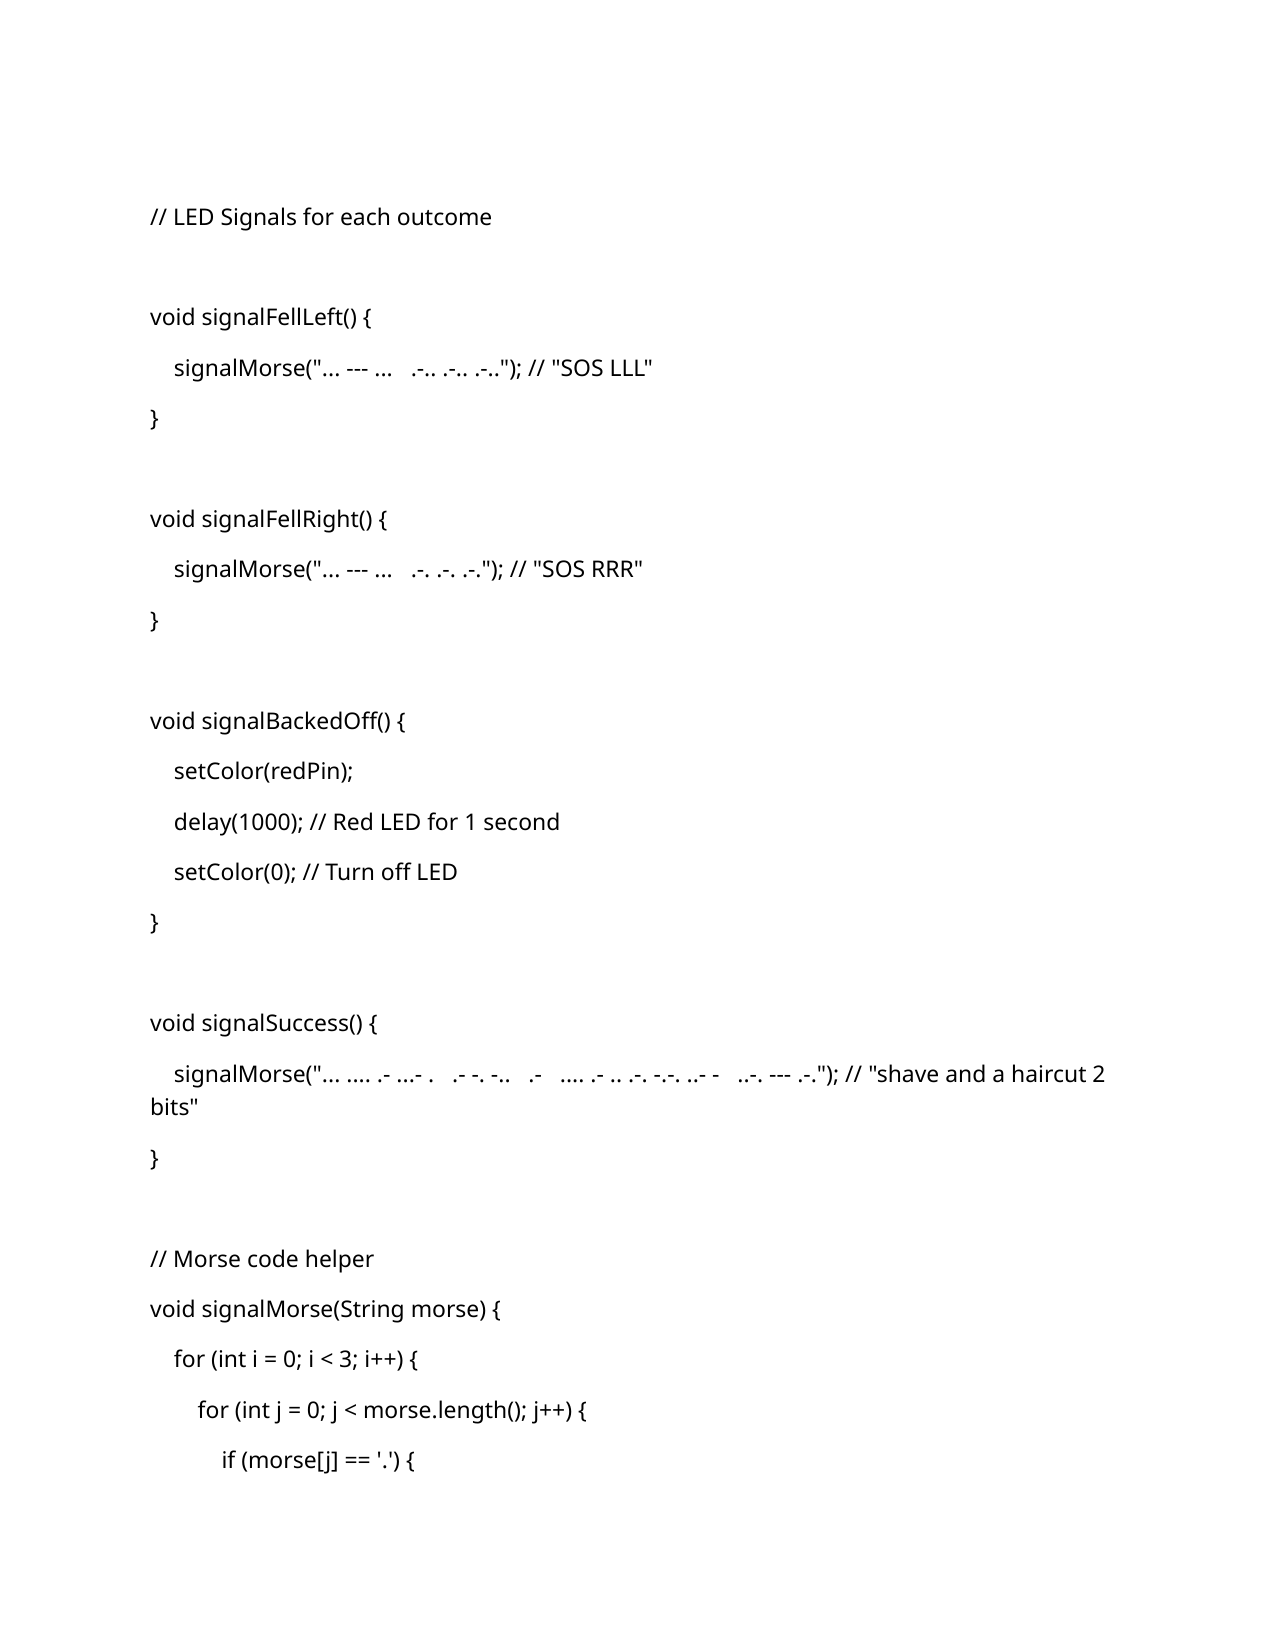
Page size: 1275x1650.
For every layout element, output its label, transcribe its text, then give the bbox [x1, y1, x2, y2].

text void signalMorse(String morse) { [150, 1293, 1125, 1324]
text delay(1000); // Red LED for 1 second [150, 805, 1125, 837]
text if (morse[j] == '.') { [150, 1444, 1125, 1475]
text setColor(redPin); [150, 755, 1125, 786]
text for (int i = 0; i < 3; i++) { [150, 1343, 1125, 1374]
text void signalFellLeft() { [150, 301, 1125, 332]
text void signalBackedOff() { [150, 704, 1125, 736]
text } [150, 402, 1125, 433]
text signalMorse("... --- ... .-. .-. .-."); // "SOS RRR" [150, 553, 1125, 584]
text void signalFellRight() { [150, 503, 1125, 534]
text } [150, 906, 1125, 937]
text void signalSuccess() { [150, 1007, 1125, 1038]
text } [150, 604, 1125, 635]
text signalMorse("... --- ... .-.. .-.. .-.."); // "SOS LLL" [150, 352, 1125, 383]
text signalMorse("... .... .- ...- . .- -. -.. .- .... .- .. .-. -.-. ..- - ..-. --- .-."); // "shave and a haircut 2 bits" [150, 1057, 1125, 1122]
text for (int j = 0; j < morse.length(); j++) { [150, 1394, 1125, 1425]
text } [150, 1142, 1125, 1173]
text // LED Signals for each outcome [150, 200, 1125, 232]
text setColor(0); // Turn off LED [150, 856, 1125, 887]
text // Morse code helper [150, 1242, 1125, 1274]
